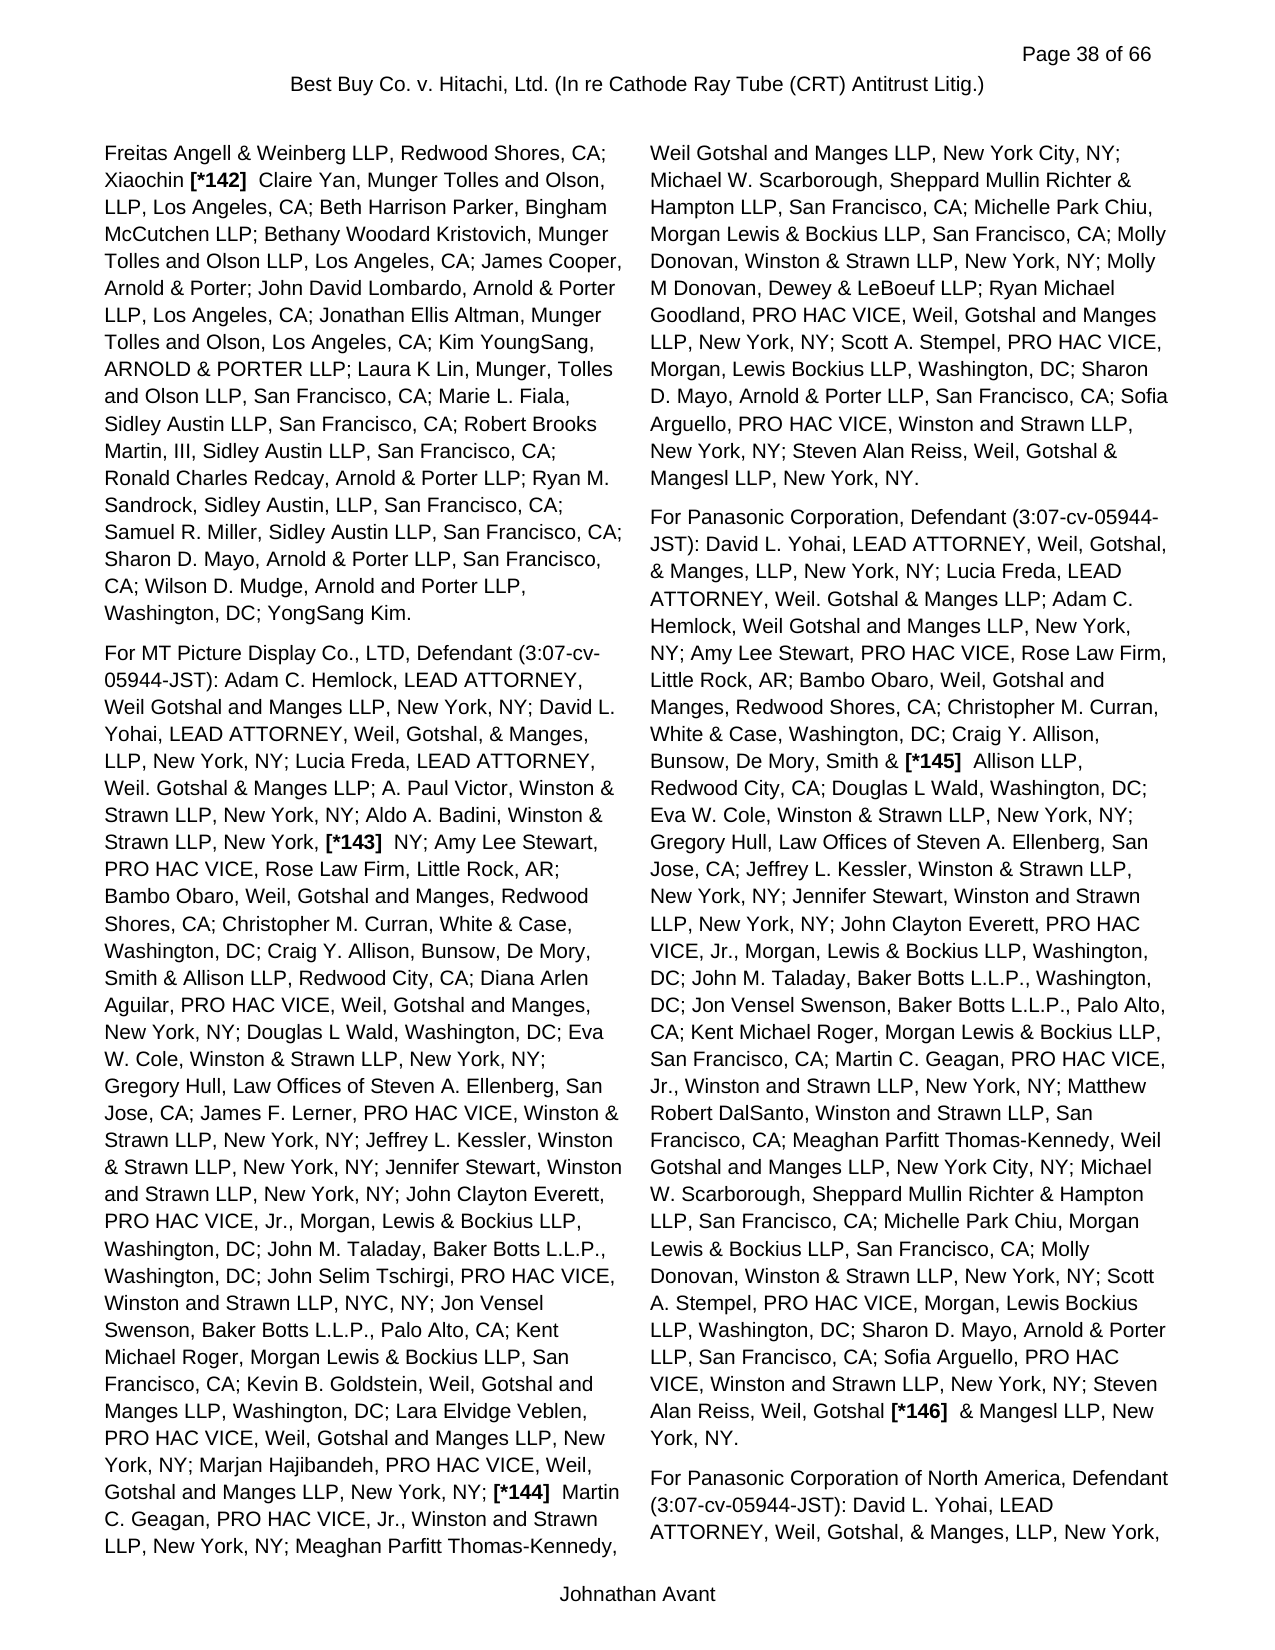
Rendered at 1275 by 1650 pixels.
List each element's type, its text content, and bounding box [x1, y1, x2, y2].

text For Panasonic Corporation, Defendant (3:07-cv-05944-JST): David L. Yohai, LEAD ATTORNEY, Weil, Gotshal, & Manges, LLP, New York, NY; Lucia Freda, LEAD ATTORNEY, Weil. Gotshal & Manges LLP; Adam C. Hemlock, Weil Gotshal and Manges LLP, New York, NY; Amy Lee Stewart, PRO HAC VICE, Rose Law Firm, Little Rock, AR; Bambo Obaro, Weil, Gotshal and Manges, Redwood Shores, CA; Christopher M. Curran, White & Case, Washington, DC; Craig Y. Allison, Bunsow, De Mory, Smith & [*145] Allison LLP, Redwood City, CA; Douglas L Wald, Washington, DC; Eva W. Cole, Winston & Strawn LLP, New York, NY; Gregory Hull, Law Offices of Steven A. Ellenberg, San Jose, CA; Jeffrey L. Kessler, Winston & Strawn LLP, New York, NY; Jennifer Stewart, Winston and Strawn LLP, New York, NY; John Clayton Everett, PRO HAC VICE, Jr., Morgan, Lewis & Bockius LLP, Washington, DC; John M. Taladay, Baker Botts L.L.P., Washington, DC; Jon Vensel Swenson, Baker Botts L.L.P., Palo Alto, CA; Kent Michael Roger, Morgan Lewis & Bockius LLP, San Francisco, CA; Martin C. Geagan, PRO HAC VICE, Jr., Winston and Strawn LLP, New York, NY; Matthew Robert DalSanto, Winston and Strawn LLP, San Francisco, CA; Meaghan Parfitt Thomas-Kennedy, Weil Gotshal and Manges LLP, New York City, NY; Michael W. Scarborough, Sheppard Mullin Richter & Hampton LLP, San Francisco, CA; Michelle Park Chiu, Morgan Lewis & Bockius LLP, San Francisco, CA; Molly Donovan, Winston & Strawn LLP, New York, NY; Scott A. Stempel, PRO HAC VICE, Morgan, Lewis Bockius LLP, Washington, DC; Sharon D. Mayo, Arnold & Porter LLP, San Francisco, CA; Sofia Arguello, PRO HAC VICE, Winston and Strawn LLP, New York, NY; Steven Alan Reiss, Weil, Gotshal [*146] & Mangesl LLP, New York, NY. [650, 502, 1171, 1450]
text For MT Picture Display Co., LTD, Defendant (3:07-cv-05944-JST): Adam C. Hemlock, LEAD ATTORNEY, Weil Gotshal and Manges LLP, New York, NY; David L. Yohai, LEAD ATTORNEY, Weil, Gotshal, & Manges, LLP, New York, NY; Lucia Freda, LEAD ATTORNEY, Weil. Gotshal & Manges LLP; A. Paul Victor, Winston & Strawn LLP, New York, NY; Aldo A. Badini, Winston & Strawn LLP, New York, [*143] NY; Amy Lee Stewart, PRO HAC VICE, Rose Law Firm, Little Rock, AR; Bambo Obaro, Weil, Gotshal and Manges, Redwood Shores, CA; Christopher M. Curran, White & Case, Washington, DC; Craig Y. Allison, Bunsow, De Mory, Smith & Allison LLP, Redwood City, CA; Diana Arlen Aguilar, PRO HAC VICE, Weil, Gotshal and Manges, New York, NY; Douglas L Wald, Washington, DC; Eva W. Cole, Winston & Strawn LLP, New York, NY; Gregory Hull, Law Offices of Steven A. Ellenberg, San Jose, CA; James F. Lerner, PRO HAC VICE, Winston & Strawn LLP, New York, NY; Jeffrey L. Kessler, Winston & Strawn LLP, New York, NY; Jennifer Stewart, Winston and Strawn LLP, New York, NY; John Clayton Everett, PRO HAC VICE, Jr., Morgan, Lewis & Bockius LLP, Washington, DC; John M. Taladay, Baker Botts L.L.P., Washington, DC; John Selim Tschirgi, PRO HAC VICE, Winston and Strawn LLP, NYC, NY; Jon Vensel Swenson, Baker Botts L.L.P., Palo Alto, CA; Kent Michael Roger, Morgan Lewis & Bockius LLP, San Francisco, CA; Kevin B. Goldstein, Weil, Gotshal and Manges LLP, Washington, DC; Lara Elvidge Veblen, PRO HAC VICE, Weil, Gotshal and Manges LLP, New York, NY; Marjan Hajibandeh, PRO HAC VICE, Weil, Gotshal and Manges LLP, New York, NY; [*144] Martin C. Geagan, PRO HAC VICE, Jr., Winston and Strawn LLP, New York, NY; Meaghan Parfitt Thomas-Kennedy, Weil Gotshal and Manges LLP, New York City, NY; Michael W. Scarborough, Sheppard Mullin Richter & Hampton LLP, San Francisco, CA; Michelle Park Chiu, Morgan Lewis & Bockius LLP, San Francisco, CA; Molly Donovan, Winston & Strawn LLP, New York, NY; Molly M Donovan, Dewey & LeBoeuf LLP; Ryan Michael Goodland, PRO HAC VICE, Weil, Gotshal and Manges LLP, New York, NY; Scott A. Stempel, PRO HAC VICE, Morgan, Lewis Bockius LLP, Washington, DC; Sharon D. Mayo, Arnold & Porter LLP, San Francisco, CA; Sofia Arguello, PRO HAC VICE, Winston and Strawn LLP, New York, NY; Steven Alan Reiss, Weil, Gotshal & Mangesl LLP, New York, NY. [650, 137, 1171, 489]
text For MT Picture Display Co., LTD, Defendant (3:07-cv-05944-JST): Adam C. Hemlock, LEAD ATTORNEY, Weil Gotshal and Manges LLP, New York, NY; David L. Yohai, LEAD ATTORNEY, Weil, Gotshal, & Manges, LLP, New York, NY; Lucia Freda, LEAD ATTORNEY, Weil. Gotshal & Manges LLP; A. Paul Victor, Winston & Strawn LLP, New York, NY; Aldo A. Badini, Winston & Strawn LLP, New York, [*143] NY; Amy Lee Stewart, PRO HAC VICE, Rose Law Firm, Little Rock, AR; Bambo Obaro, Weil, Gotshal and Manges, Redwood Shores, CA; Christopher M. Curran, White & Case, Washington, DC; Craig Y. Allison, Bunsow, De Mory, Smith & Allison LLP, Redwood City, CA; Diana Arlen Aguilar, PRO HAC VICE, Weil, Gotshal and Manges, New York, NY; Douglas L Wald, Washington, DC; Eva W. Cole, Winston & Strawn LLP, New York, NY; Gregory Hull, Law Offices of Steven A. Ellenberg, San Jose, CA; James F. Lerner, PRO HAC VICE, Winston & Strawn LLP, New York, NY; Jeffrey L. Kessler, Winston & Strawn LLP, New York, NY; Jennifer Stewart, Winston and Strawn LLP, New York, NY; John Clayton Everett, PRO HAC VICE, Jr., Morgan, Lewis & Bockius LLP, Washington, DC; John M. Taladay, Baker Botts L.L.P., Washington, DC; John Selim Tschirgi, PRO HAC VICE, Winston and Strawn LLP, NYC, NY; Jon Vensel Swenson, Baker Botts L.L.P., Palo Alto, CA; Kent Michael Roger, Morgan Lewis & Bockius LLP, San Francisco, CA; Kevin B. Goldstein, Weil, Gotshal and Manges LLP, Washington, DC; Lara Elvidge Veblen, PRO HAC VICE, Weil, Gotshal and Manges LLP, New York, NY; Marjan Hajibandeh, PRO HAC VICE, Weil, Gotshal and Manges LLP, New York, NY; [*144] Martin C. Geagan, PRO HAC VICE, Jr., Winston and Strawn LLP, New York, NY; Meaghan Parfitt Thomas-Kennedy, Weil Gotshal and Manges LLP, New York City, NY; Michael W. Scarborough, Sheppard Mullin Richter & Hampton LLP, San Francisco, CA; Michelle Park Chiu, Morgan Lewis & Bockius LLP, San Francisco, CA; Molly Donovan, Winston & Strawn LLP, New York, NY; Molly M Donovan, Dewey & LeBoeuf LLP; Ryan Michael Goodland, PRO HAC VICE, Weil, Gotshal and Manges LLP, New York, NY; Scott A. Stempel, PRO HAC VICE, Morgan, Lewis Bockius LLP, Washington, DC; Sharon D. Mayo, Arnold & Porter LLP, San Francisco, CA; Sofia Arguello, PRO HAC VICE, Winston and Strawn LLP, New York, NY; Steven Alan Reiss, Weil, Gotshal & Mangesl LLP, New York, NY. [104, 637, 625, 1558]
